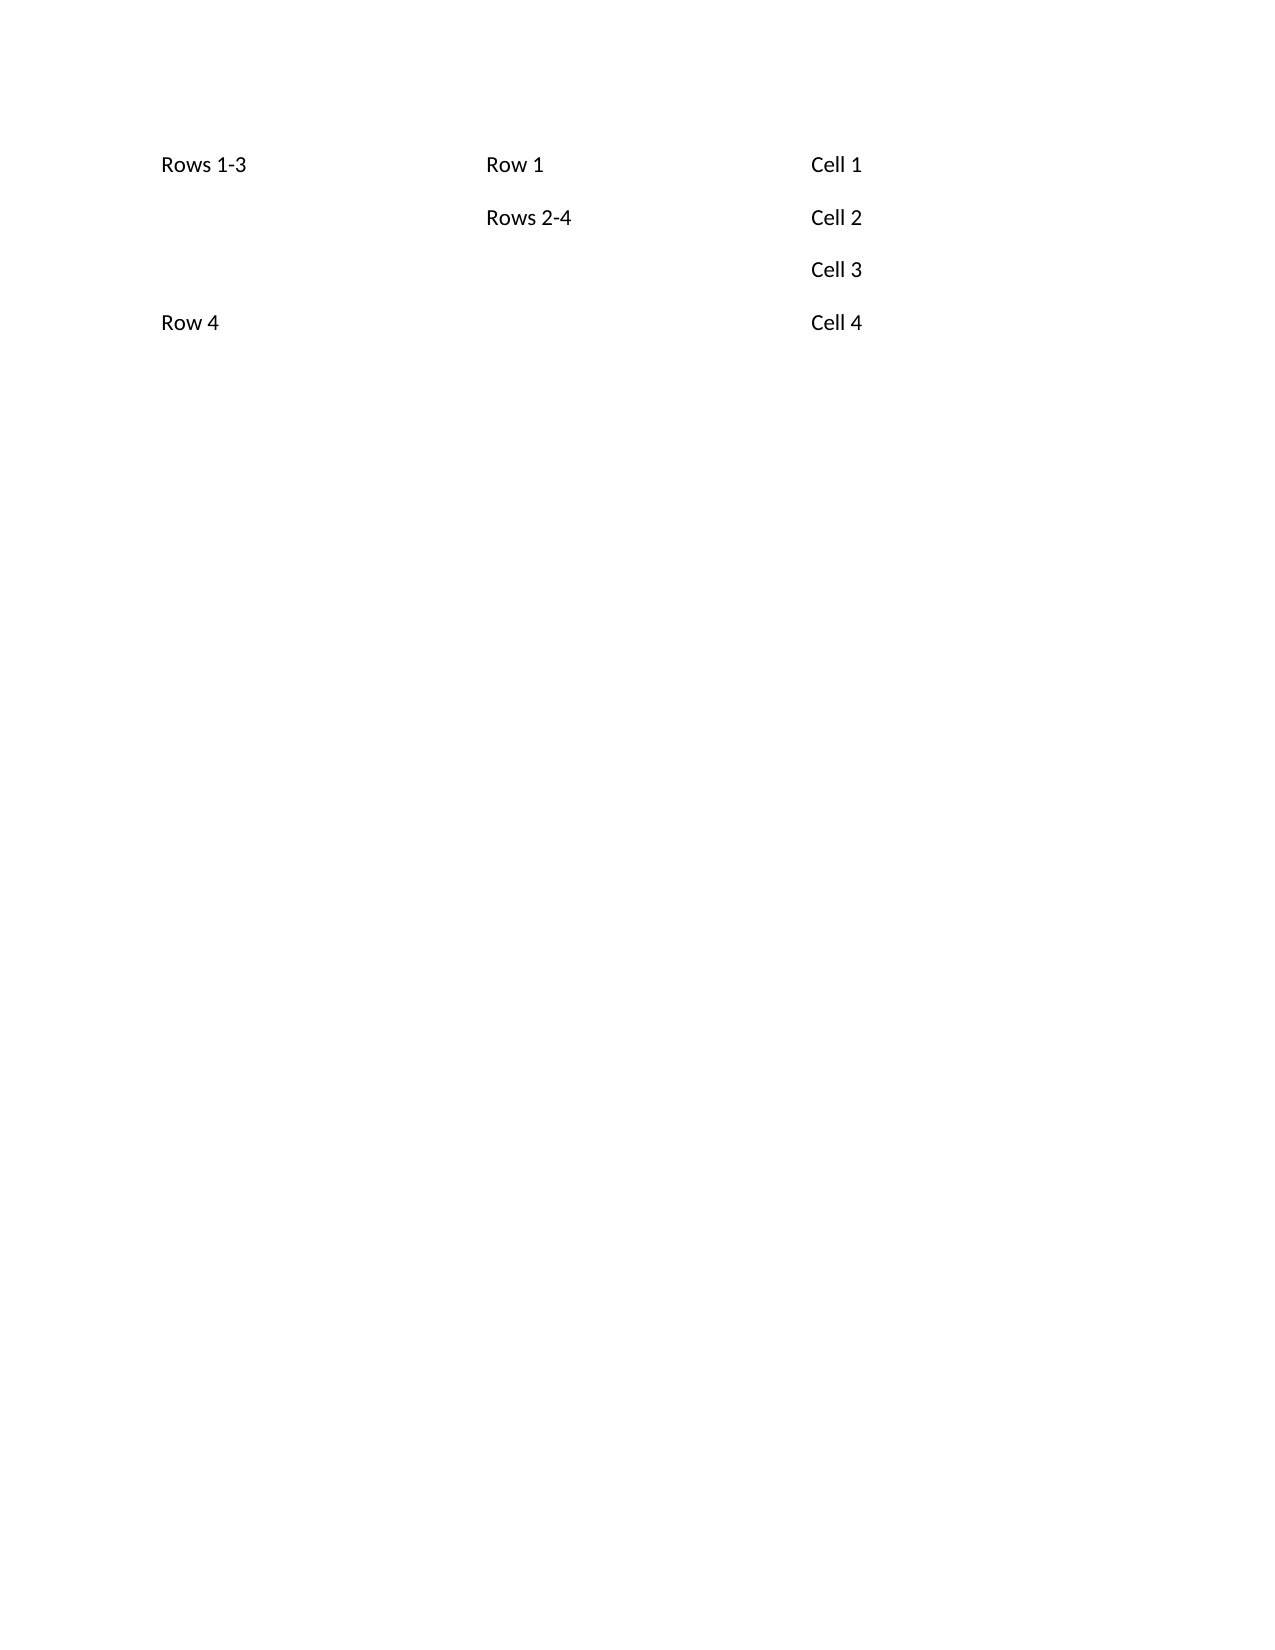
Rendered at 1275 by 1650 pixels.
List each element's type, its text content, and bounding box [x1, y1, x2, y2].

table_header Row 1 [475, 150, 800, 203]
table_header Rows 1-3 [150, 150, 475, 308]
table_cell Cell 4 [800, 308, 1125, 361]
table_header Cell 1 [800, 150, 1125, 203]
table_cell Cell 3 [800, 255, 1125, 308]
table_cell Row 4 [150, 308, 475, 361]
table_cell Cell 2 [800, 203, 1125, 255]
table_cell Rows 2-4 [475, 203, 800, 361]
